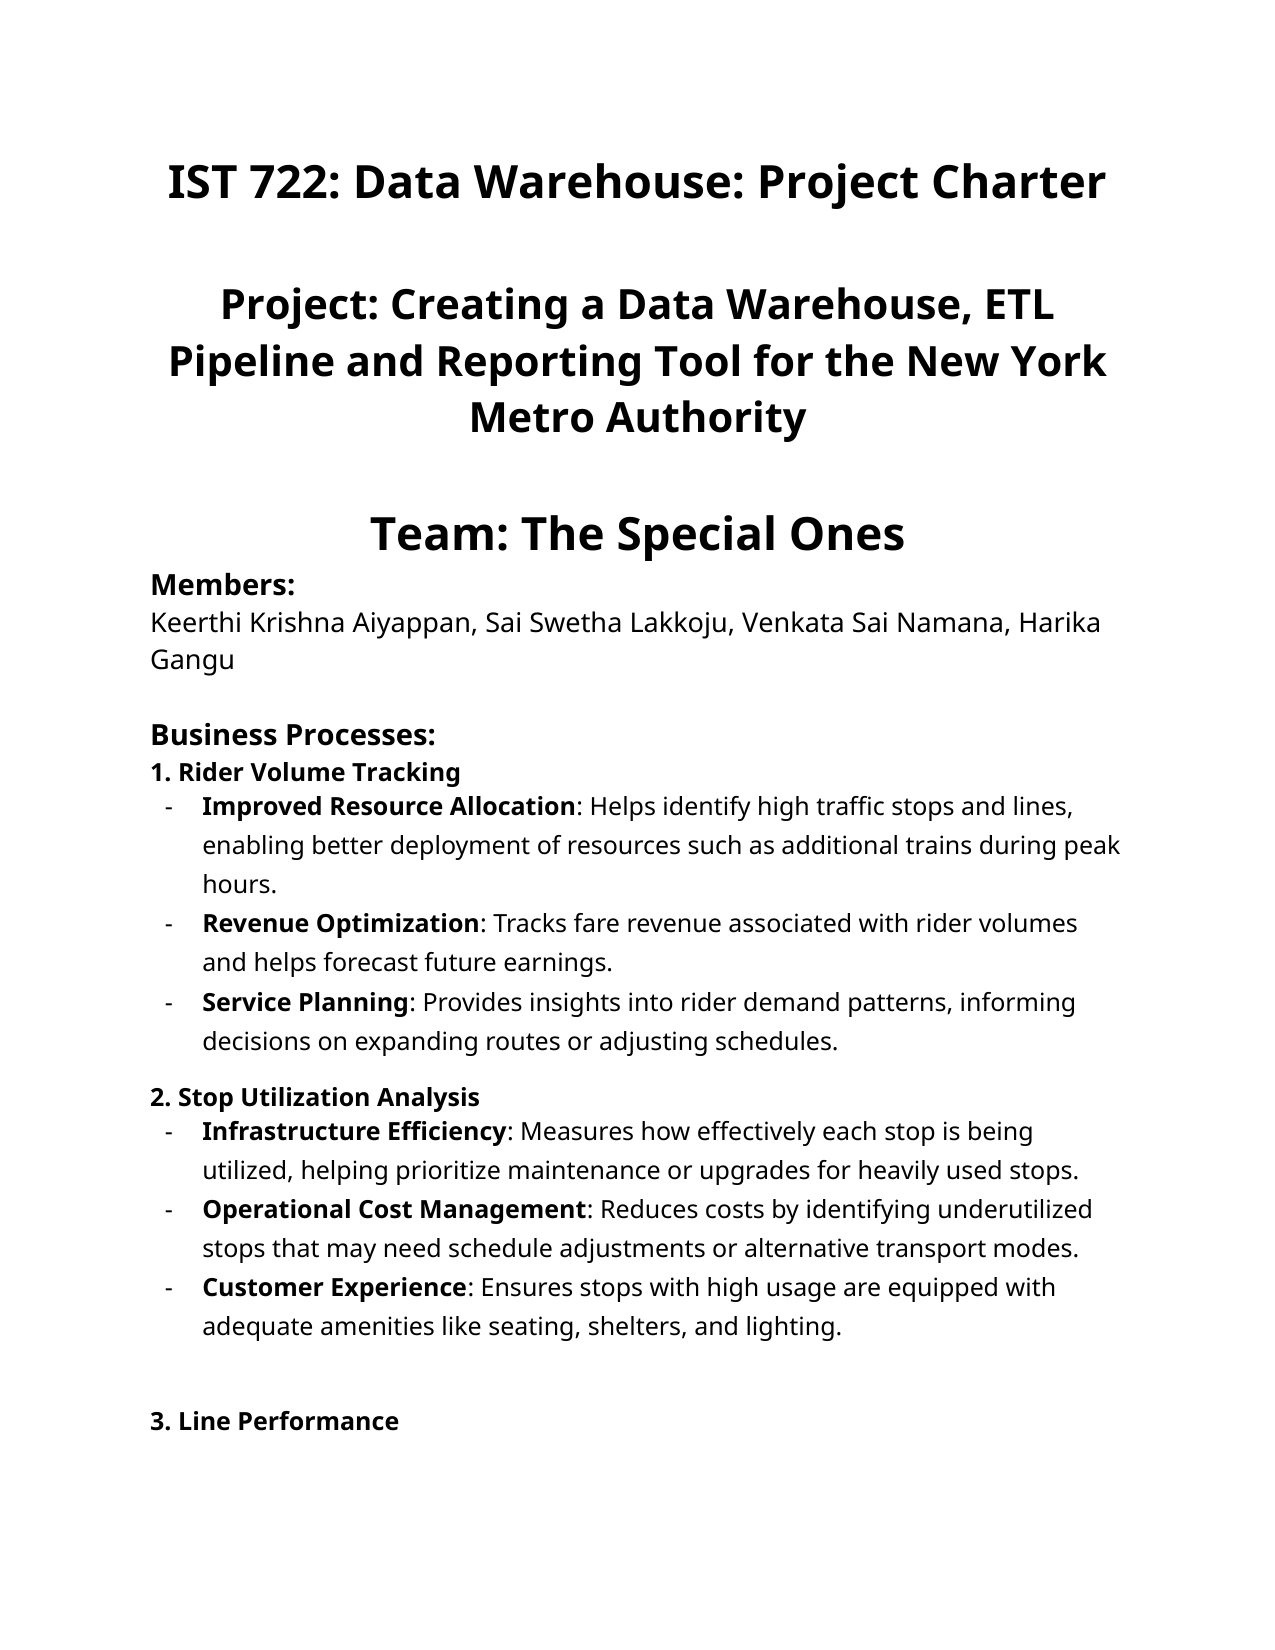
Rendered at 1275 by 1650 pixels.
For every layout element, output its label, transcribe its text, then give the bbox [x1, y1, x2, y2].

list Infrastructure Efficiency: Measures how effectively each stop is being utilized, helping prioritize maintenance or upgrades for heavily used stops. [164, 1113, 1125, 1186]
text Team: The Special Ones [150, 502, 1125, 564]
list Revenue Optimization: Tracks fare revenue associated with rider volumes and helps forecast future earnings. [164, 906, 1125, 979]
text Members: [150, 564, 1125, 604]
text 2. Stop Utilization Analysis [150, 1079, 1125, 1113]
text 3. Line Performance [150, 1404, 1125, 1438]
text 1. Rider Volume Tracking [150, 754, 1125, 788]
list Improved Resource Allocation: Helps identify high traffic stops and lines, enabling better deployment of resources such as additional trains during peak hours. [164, 788, 1125, 901]
text IST 722: Data Warehouse: Project Charter [150, 150, 1125, 212]
list Customer Experience: Ensures stops with high usage are equipped with adequate amenities like seating, shelters, and lighting. [164, 1270, 1125, 1343]
list Operational Cost Management: Reduces costs by identifying underutilized stops that may need schedule adjustments or alternative transport modes. [164, 1192, 1125, 1265]
text Business Processes: [150, 714, 1125, 754]
list Service Planning: Provides insights into rider demand patterns, informing decisions on expanding routes or adjusting schedules. [164, 984, 1125, 1057]
text Project: Creating a Data Warehouse, ETL Pipeline and Reporting Tool for the New York Metro Authority [150, 275, 1125, 445]
text Keerthi Krishna Aiyappan, Sai Swetha Lakkoju, Venkata Sai Namana, Harika Gangu [150, 604, 1125, 678]
